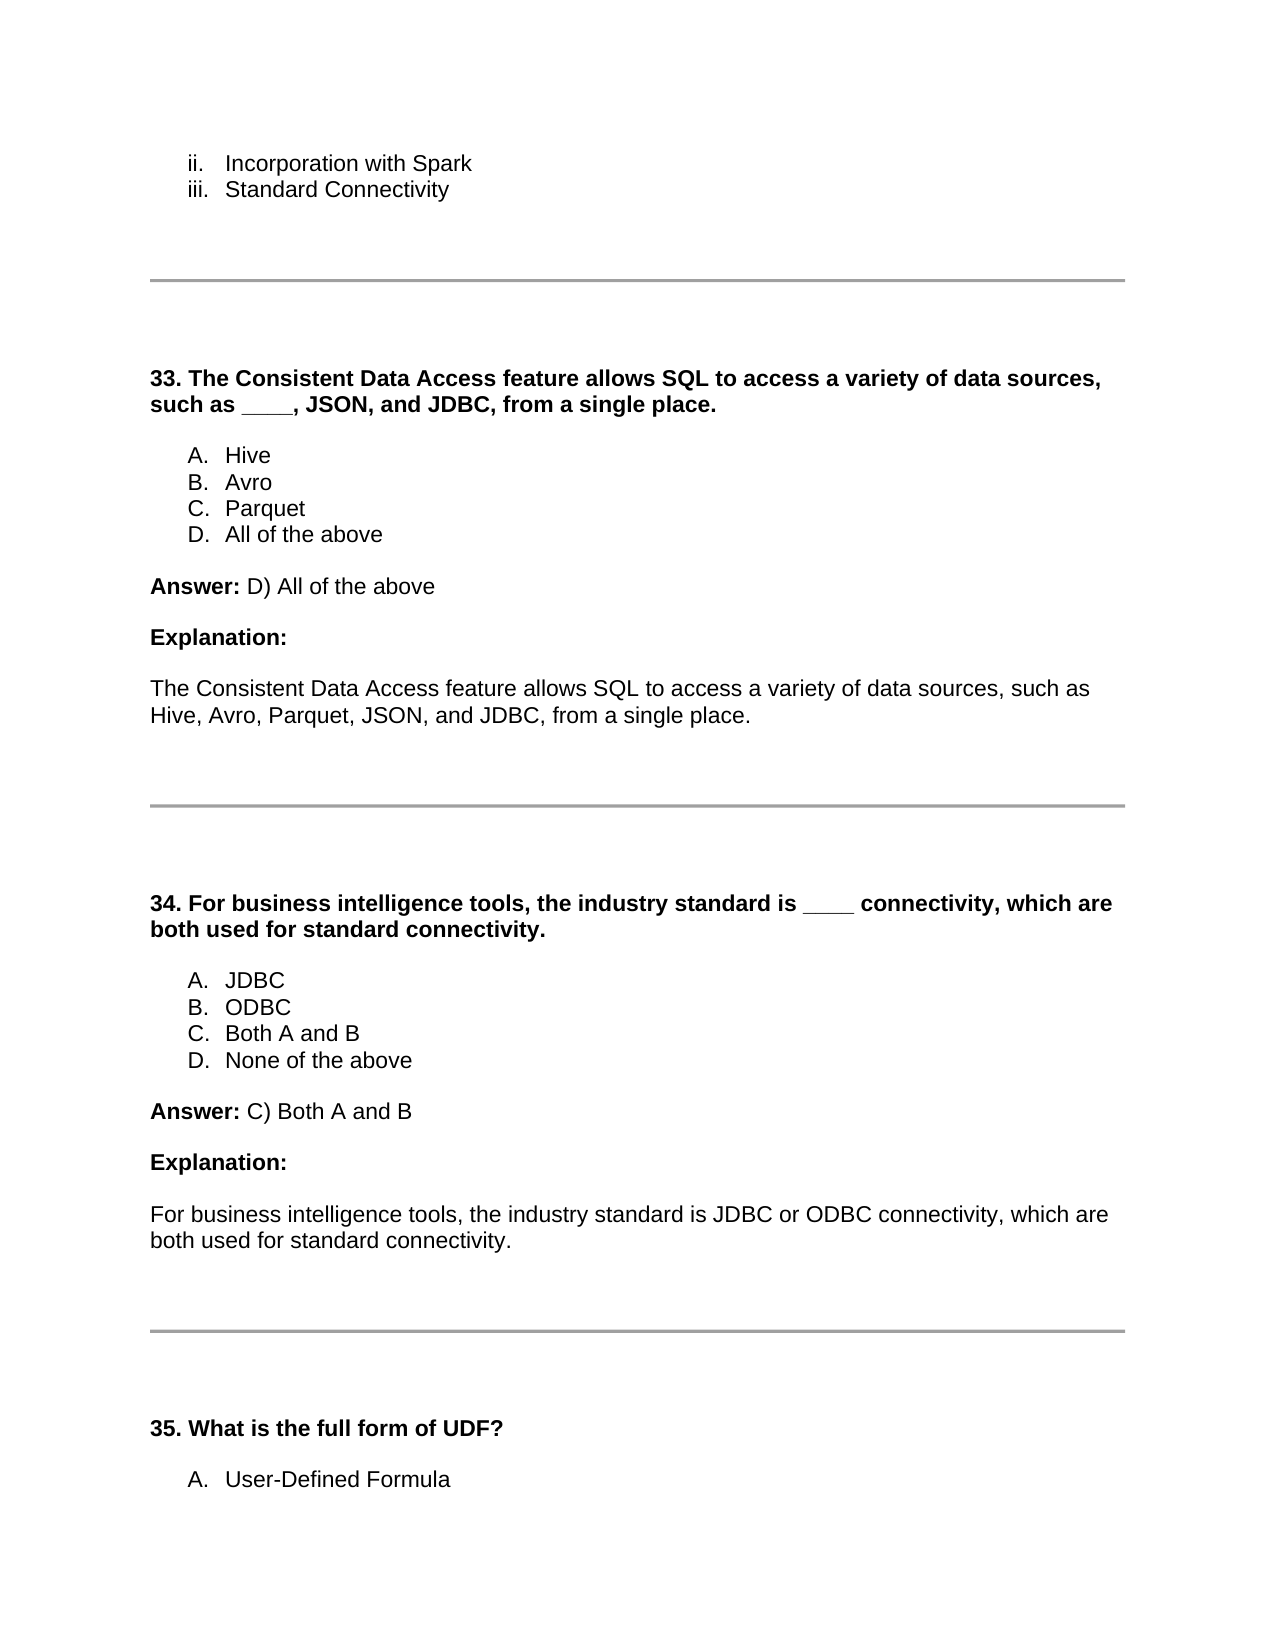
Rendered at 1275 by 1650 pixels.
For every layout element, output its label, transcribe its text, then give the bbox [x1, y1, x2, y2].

list Parquet [187, 495, 1125, 521]
list Hive [187, 442, 1125, 468]
text The Consistent Data Access feature allows SQL to access a variety of data sources, such as Hive, Avro, Parquet, JSON, and JDBC, from a single place. [150, 675, 1125, 728]
text Answer: C) Both A and B [150, 1098, 1125, 1124]
text Explanation: [150, 624, 1125, 650]
text 35. What is the full form of UDF? [150, 1415, 1125, 1441]
list Incorporation with Spark [187, 150, 1125, 176]
list Avro [187, 468, 1125, 495]
list ODBC [187, 994, 1125, 1020]
list All of the above [187, 521, 1125, 548]
text Answer: D) All of the above [150, 573, 1125, 599]
list Standard Connectivity [187, 176, 1125, 203]
text Explanation: [150, 1149, 1125, 1176]
text For business intelligence tools, the industry standard is JDBC or ODBC connectivity, which are both used for standard connectivity. [150, 1201, 1125, 1253]
list Both A and B [187, 1020, 1125, 1047]
text 33. The Consistent Data Access feature allows SQL to access a variety of data sources, such as ____, JSON, and JDBC, from a single place. [150, 364, 1125, 417]
list None of the above [187, 1047, 1125, 1073]
list JDBC [187, 967, 1125, 994]
text 34. For business intelligence tools, the industry standard is ____ connectivity, which are both used for standard connectivity. [150, 890, 1125, 942]
list User-Defined Formula [187, 1466, 1125, 1493]
